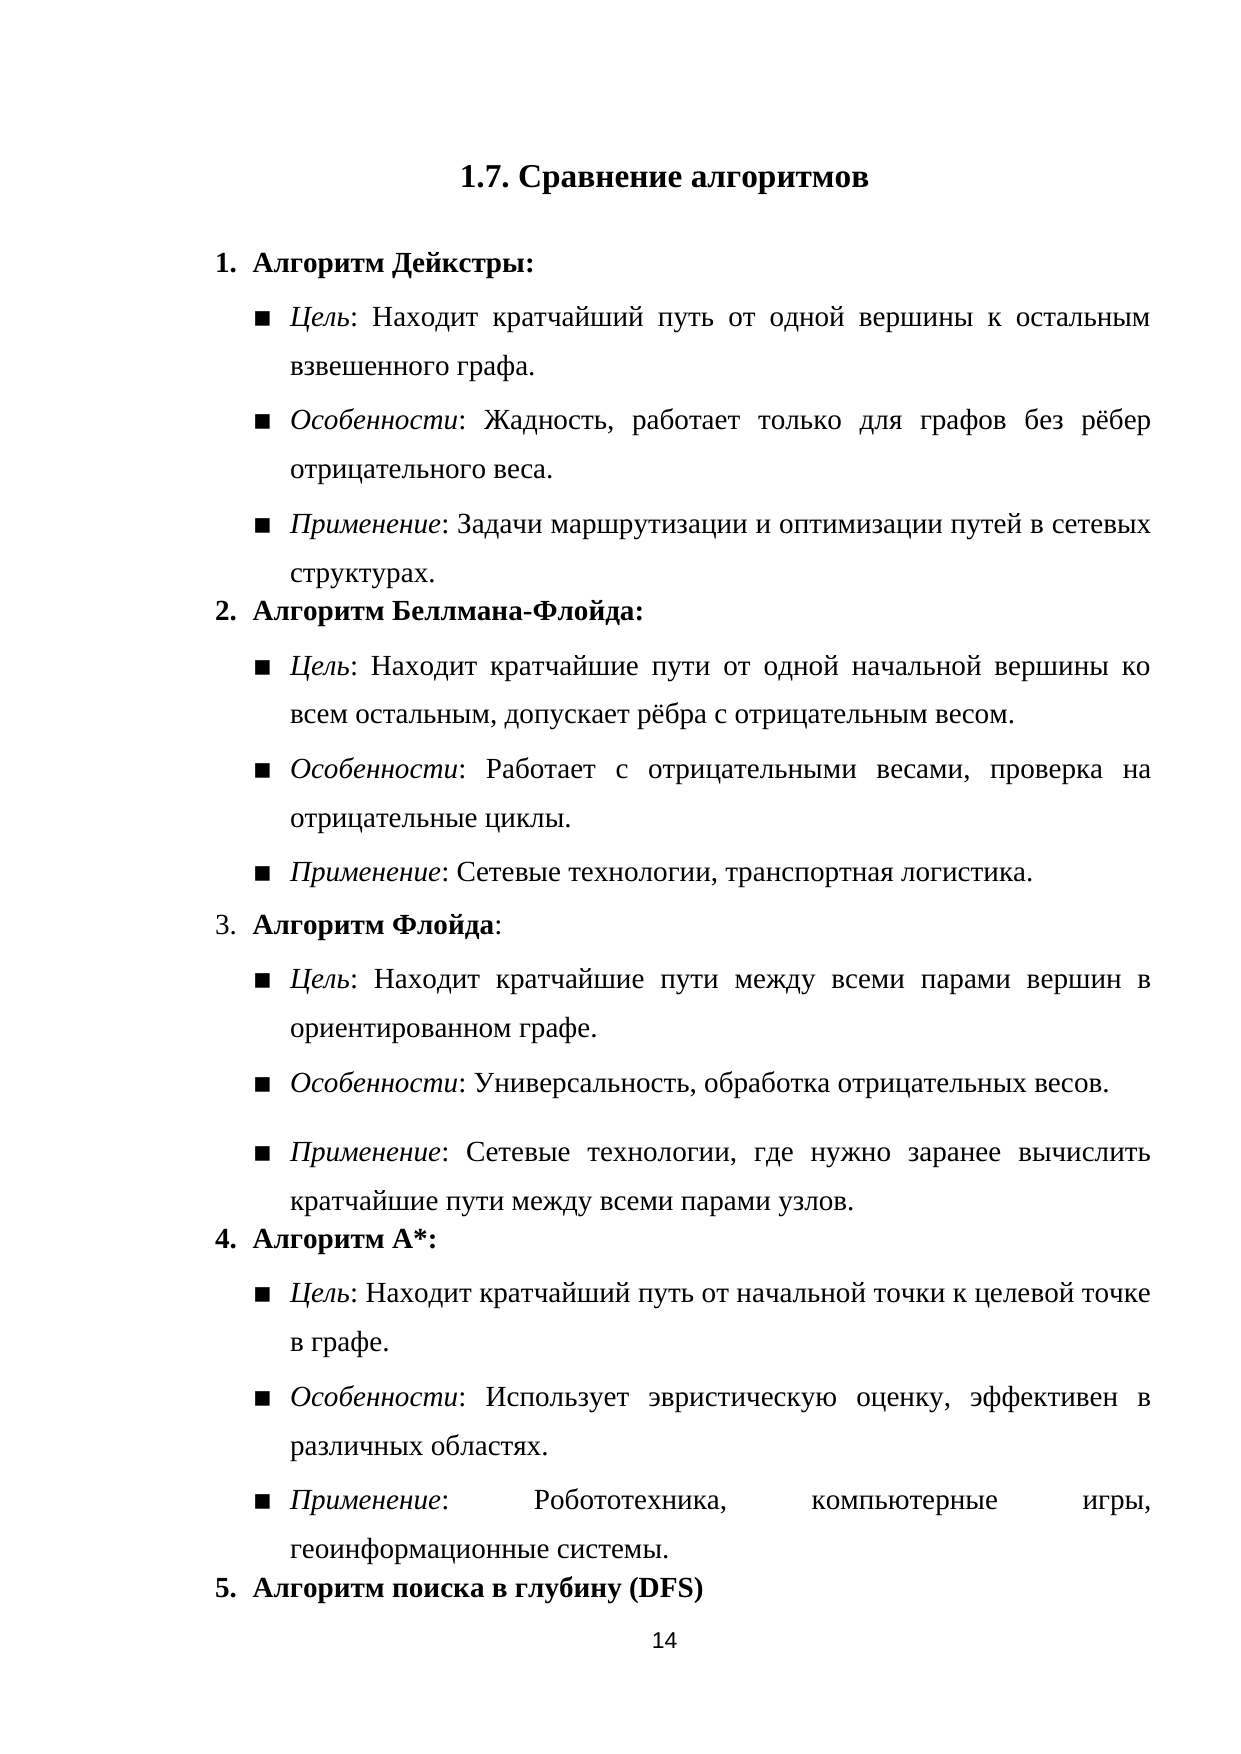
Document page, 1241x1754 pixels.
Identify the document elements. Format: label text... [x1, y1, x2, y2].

list Алгоритм Флойда: [215, 907, 1152, 941]
list Алгоритм поиска в глубину (DFS) [215, 1570, 1152, 1603]
list Особенности: Универсальность, обработка отрицательных весов. [252, 1049, 1152, 1109]
list Применение: Сетевые технологии, где нужно заранее вычислить кратчайшие пути между всеми парами узлов. [252, 1118, 1152, 1216]
list Особенности: Работает с отрицательными весами, проверка на отрицательные циклы. [252, 735, 1152, 833]
list Алгоритм А*: [215, 1221, 1152, 1255]
list Особенности: Использует эвристическую оценку, эффективен в различных областях. [252, 1363, 1152, 1461]
text 1.7. Сравнение алгоритмов [177, 157, 1152, 195]
list Цель: Находит кратчайшие пути от одной начальной вершины ко всем остальным, допускает рёбра с отрицательным весом. [252, 632, 1152, 730]
list Цель: Находит кратчайшие пути между всеми парами вершин в ориентированном графе. [252, 946, 1152, 1044]
list Применение: Задачи маршрутизации и оптимизации путей в сетевых структурах. [252, 490, 1152, 588]
list Применение: Робототехника, компьютерные игры, геоинформационные системы. [252, 1466, 1152, 1565]
list Особенности: Жадность, работает только для графов без рёбер отрицательного веса. [252, 387, 1152, 485]
list Цель: Находит кратчайший путь от начальной точки к целевой точке в графе. [252, 1260, 1152, 1358]
list Алгоритм Дейкстры: [215, 245, 1152, 278]
list Применение: Сетевые технологии, транспортная логистика. [252, 838, 1152, 898]
list Цель: Находит кратчайший путь от одной вершины к остальным взвешенного графа. [252, 283, 1152, 382]
list Алгоритм Беллмана-Флойда: [215, 593, 1152, 627]
